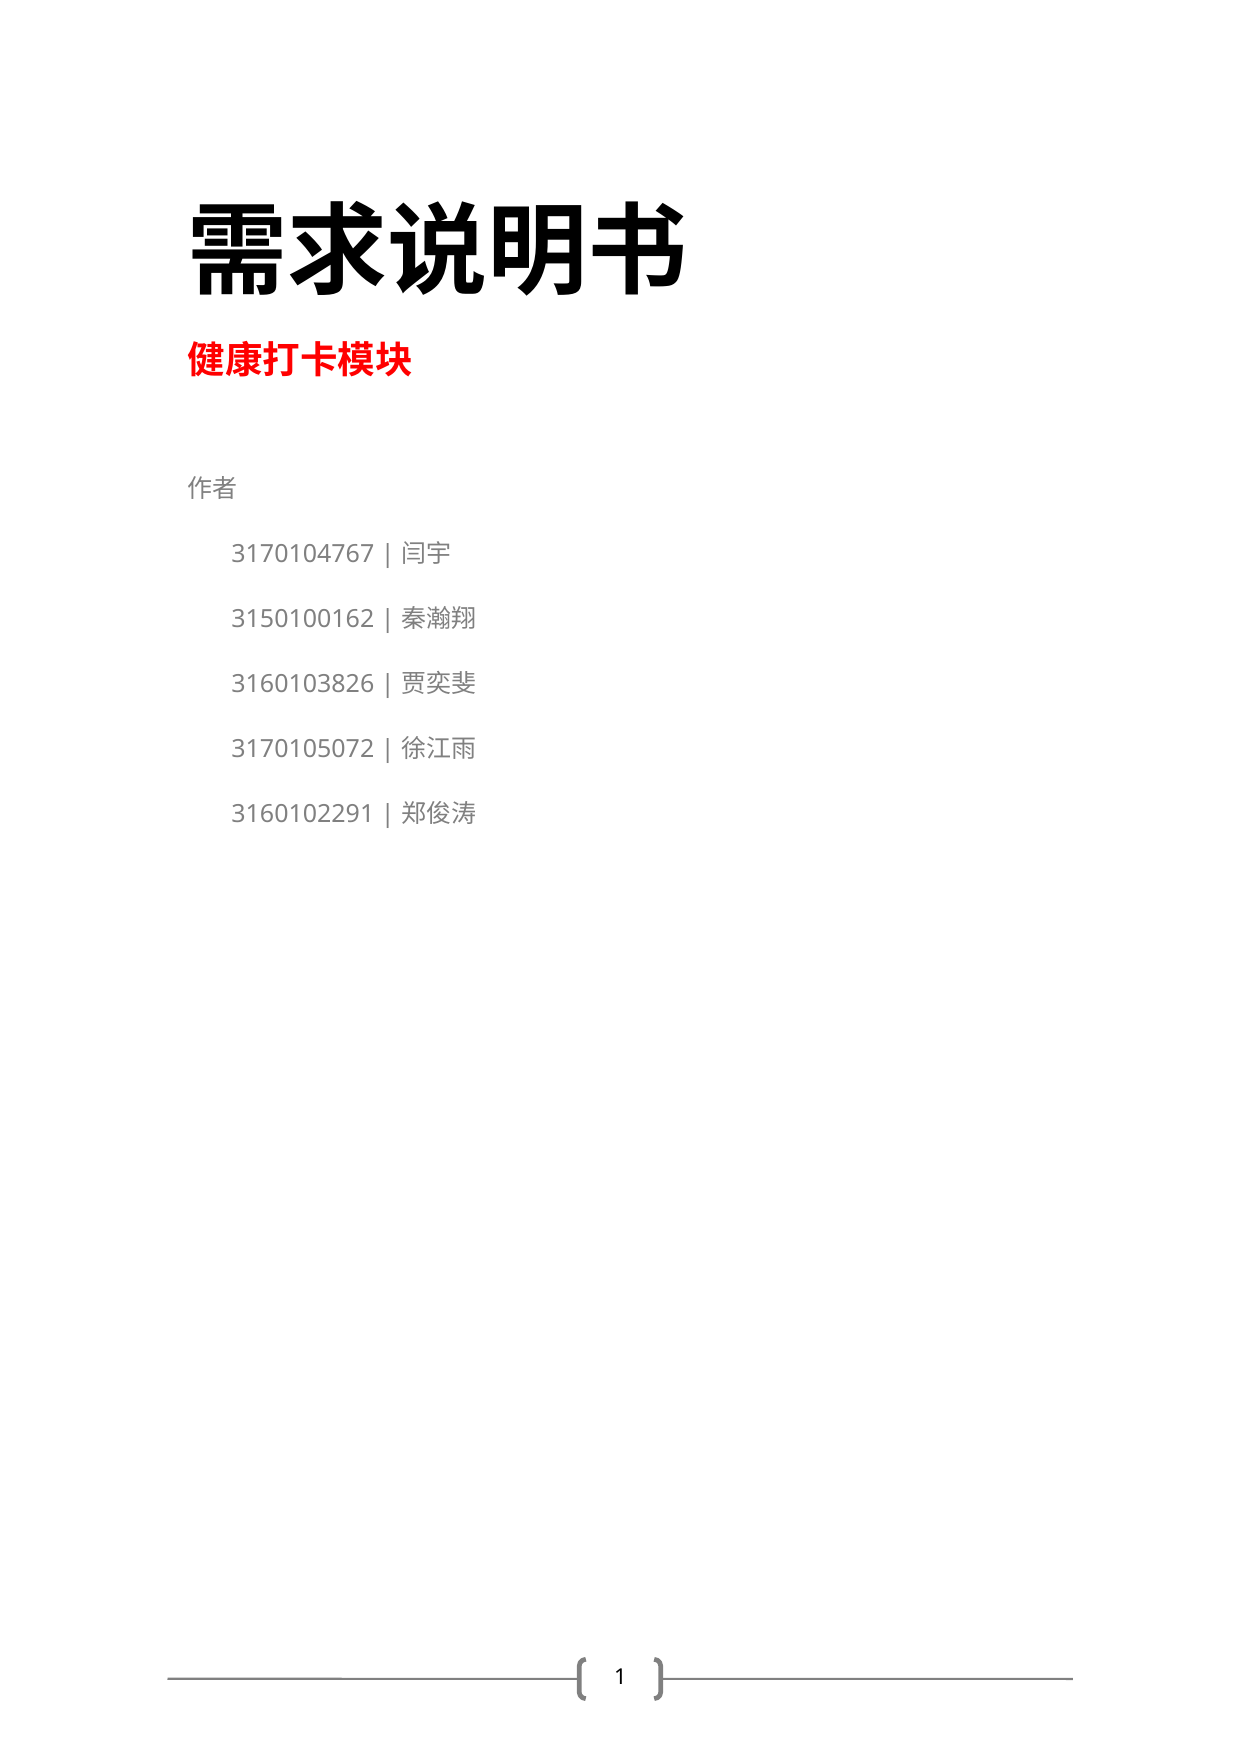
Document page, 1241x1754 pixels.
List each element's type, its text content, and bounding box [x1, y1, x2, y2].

text 健康打卡模块 [187, 324, 1053, 389]
text 3160102291 | 郑俊涛 [187, 779, 1053, 844]
text 需求说明书 [187, 162, 1053, 324]
text 3150100162 | 秦瀚翔 [187, 584, 1053, 649]
text 3170104767 | 闫宇 [187, 519, 1053, 584]
text 3170105072 | 徐江雨 [187, 714, 1053, 779]
text 作者 [187, 454, 1053, 519]
text 3160103826 | 贾奕斐 [187, 649, 1053, 714]
